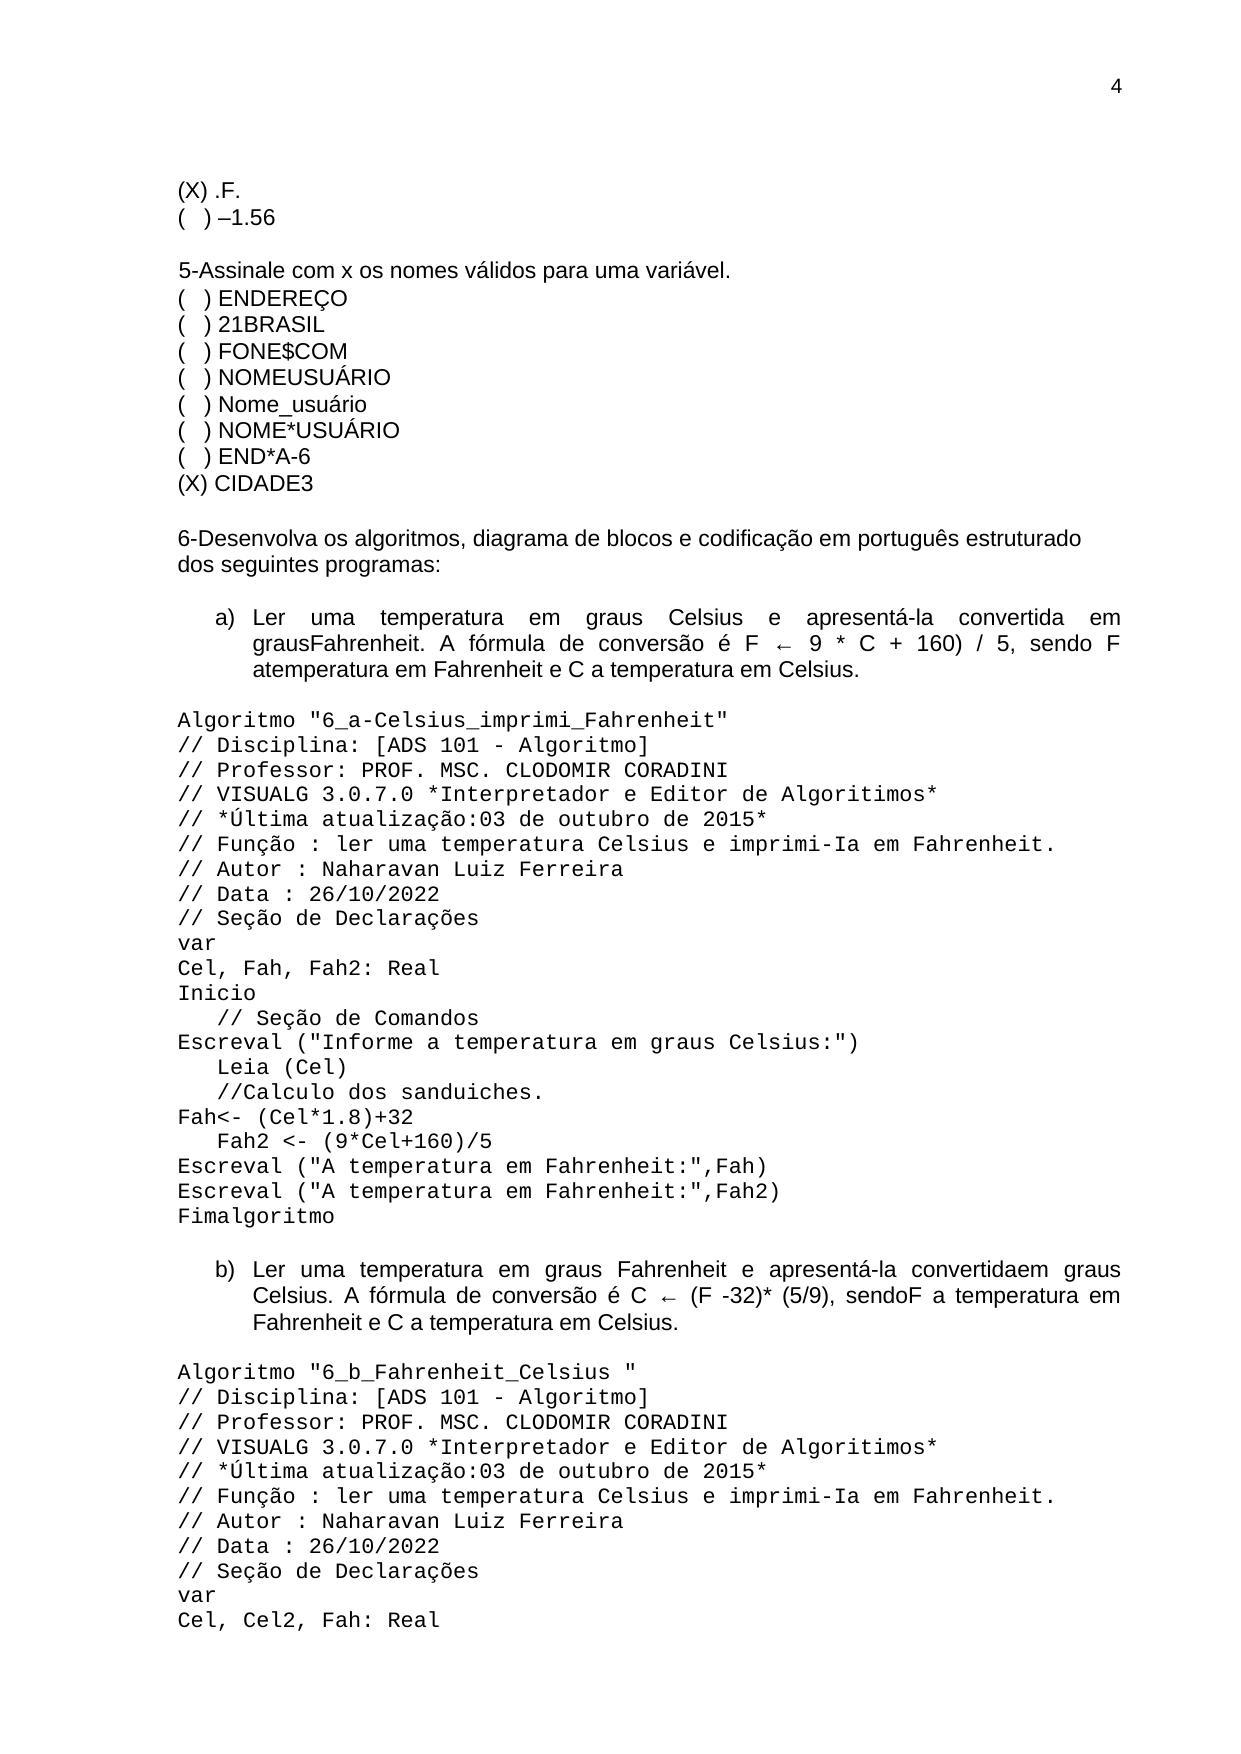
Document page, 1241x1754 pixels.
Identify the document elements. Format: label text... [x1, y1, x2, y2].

text // Autor : Naharavan Luiz Ferreira [177, 858, 1122, 883]
list Ler uma temperatura em graus Celsius e apresentá-la convertida em grausFahrenheit. A fórmula de conversão é F ← 9 * C + 160) / 5, sendo F atemperatura em Fahrenheit e C a temperatura em Celsius. [215, 604, 1122, 683]
text Fah2 <- (9*Cel+160)/5 [177, 1131, 1122, 1155]
text Escreval ("A temperatura em Fahrenheit:",Fah) [177, 1155, 1122, 1180]
text // VISUALG 3.0.7.0 *Interpretador e Editor de Algoritimos* [177, 1436, 1122, 1461]
text //Calculo dos sanduiches. [177, 1081, 1122, 1106]
text Escreval ("A temperatura em Fahrenheit:",Fah2) [177, 1180, 1122, 1205]
text ( ) Nome_usuário [177, 391, 1122, 417]
text // Professor: PROF. MSC. CLODOMIR CORADINI [177, 1411, 1122, 1436]
text // Disciplina: [ADS 101 - Algoritmo] [177, 734, 1122, 759]
text Algoritmo "6_a-Celsius_imprimi_Fahrenheit" [177, 709, 1122, 734]
text Cel, Cel2, Fah: Real [177, 1609, 1122, 1634]
text ( ) FONE$COM [177, 338, 1122, 364]
text // VISUALG 3.0.7.0 *Interpretador e Editor de Algoritimos* [177, 783, 1122, 808]
text // Data : 26/10/2022 [177, 1535, 1122, 1560]
text // *Última atualização:03 de outubro de 2015* [177, 808, 1122, 833]
text ( ) END*A-6 [177, 443, 1122, 469]
text var [177, 1585, 1122, 1609]
text Escreval ("Informe a temperatura em graus Celsius:") [177, 1031, 1122, 1056]
text // Disciplina: [ADS 101 - Algoritmo] [177, 1386, 1122, 1411]
text ( ) 21BRASIL [177, 311, 1122, 338]
text // Data : 26/10/2022 [177, 883, 1122, 907]
text // Seção de Declarações [177, 907, 1122, 932]
text (X) .F. [177, 177, 1122, 203]
text 6-Desenvolva os algoritmos, diagrama de blocos e codificação em português estruturado dos seguintes programas: [177, 525, 1122, 577]
text 5-Assinale com x os nomes válidos para uma variável. [178, 257, 1077, 284]
text // Função : ler uma temperatura Celsius e imprimi-Ia em Fahrenheit. [177, 1486, 1122, 1510]
text // Autor : Naharavan Luiz Ferreira [177, 1510, 1122, 1535]
text Fimalgoritmo [177, 1205, 1122, 1230]
text // *Última atualização:03 de outubro de 2015* [177, 1461, 1122, 1486]
text Algoritmo "6_b_Fahrenheit_Celsius " [177, 1362, 1122, 1386]
text var [177, 932, 1122, 957]
text Leia (Cel) [177, 1056, 1122, 1081]
text ( ) NOME*USUÁRIO [177, 417, 1122, 443]
text // Seção de Comandos [177, 1007, 1122, 1031]
text Fah<- (Cel*1.8)+32 [177, 1106, 1122, 1131]
text // Professor: PROF. MSC. CLODOMIR CORADINI [177, 759, 1122, 783]
text ( ) ENDEREÇO [177, 285, 1122, 311]
text // Seção de Declarações [177, 1560, 1122, 1585]
text ( ) –1.56 [177, 203, 1122, 230]
text (X) CIDADE3 [177, 469, 1122, 496]
list Ler uma temperatura em graus Fahrenheit e apresentá-la convertidaem graus Celsius. A fórmula de conversão é C ← (F -32)* (5/9), sendoF a temperatura em Fahrenheit e C a temperatura em Celsius. [215, 1256, 1122, 1335]
text // Função : ler uma temperatura Celsius e imprimi-Ia em Fahrenheit. [177, 833, 1122, 858]
text ( ) NOMEUSUÁRIO [177, 364, 1122, 391]
text Cel, Fah, Fah2: Real [177, 957, 1122, 982]
text Inicio [177, 982, 1122, 1007]
